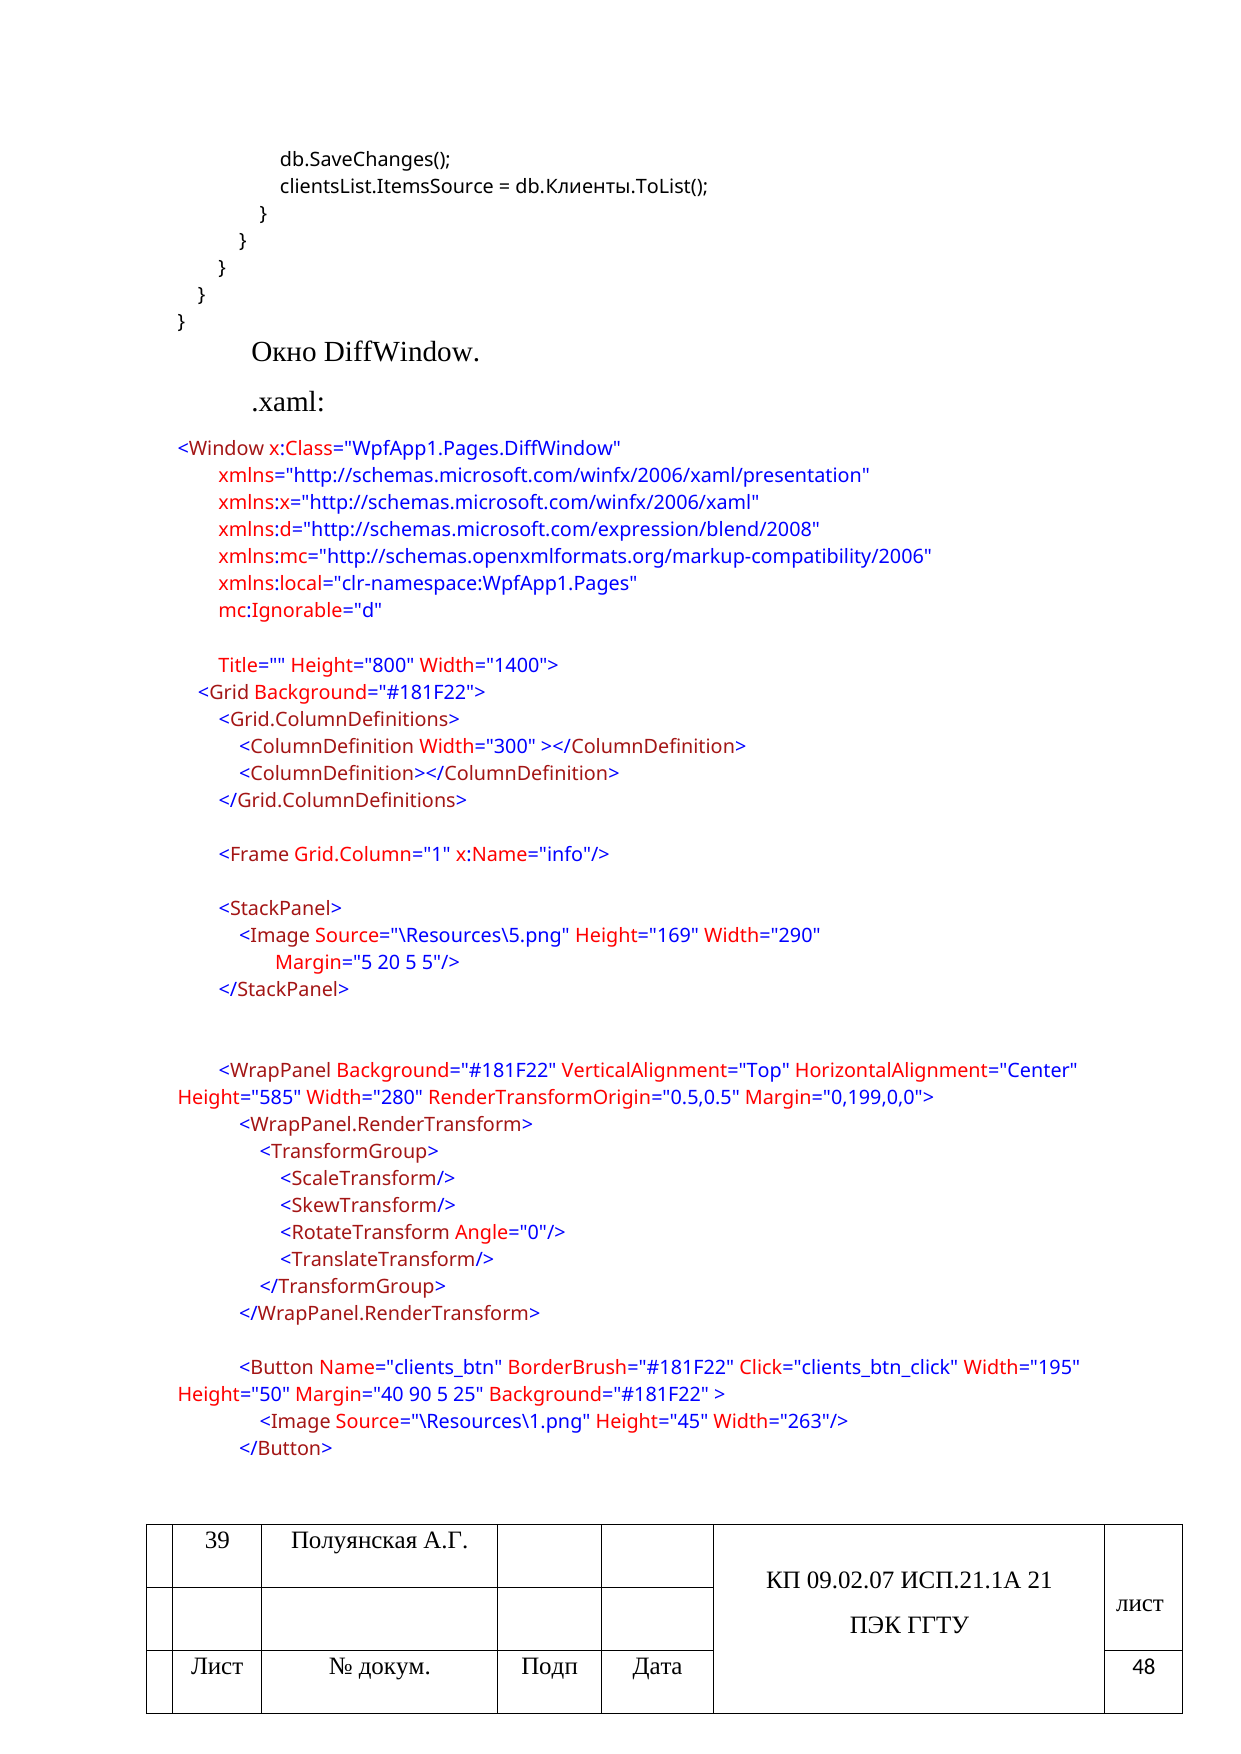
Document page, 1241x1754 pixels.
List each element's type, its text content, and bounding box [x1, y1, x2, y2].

text <Image Source="\Resources\5.png" Height="169" Width="290" [177, 921, 1152, 948]
text <Frame Grid.Column="1" x:Name="info"/> [177, 840, 1152, 867]
text xmlns:local="clr-namespace:WpfApp1.Pages" [177, 569, 1152, 596]
text clientsList.ItemsSource = db.Клиенты.ToList(); [177, 172, 1152, 199]
text <SkewTransform/> [177, 1191, 1152, 1218]
text Окно DiffWindow. [177, 334, 1152, 367]
text Margin="5 20 5 5"/> [177, 948, 1152, 975]
text <ScaleTransform/> [177, 1164, 1152, 1191]
text </Button> [177, 1434, 1152, 1461]
text } [177, 226, 1152, 253]
text xmlns="http://schemas.microsoft.com/winfx/2006/xaml/presentation" [177, 462, 1152, 488]
text <WrapPanel.RenderTransform> [177, 1110, 1152, 1137]
text } [177, 253, 1152, 280]
text <Window x:Class="WpfApp1.Pages.DiffWindow" [177, 434, 1152, 462]
text } [177, 199, 1152, 226]
text </WrapPanel.RenderTransform> [177, 1299, 1152, 1326]
text <TransformGroup> [177, 1137, 1152, 1164]
text <TranslateTransform/> [177, 1245, 1152, 1272]
text <Image Source="\Resources\1.png" Height="45" Width="263"/> [177, 1407, 1152, 1434]
text <ColumnDefinition Width="300" ></ColumnDefinition> [177, 732, 1152, 759]
text <RotateTransform Angle="0"/> [177, 1218, 1152, 1245]
text <Grid.ColumnDefinitions> [177, 705, 1152, 732]
text </Grid.ColumnDefinitions> [177, 786, 1152, 813]
text db.SaveChanges(); [177, 145, 1152, 172]
text <StackPanel> [177, 894, 1152, 921]
text </TransformGroup> [177, 1272, 1152, 1299]
text xmlns:x="http://schemas.microsoft.com/winfx/2006/xaml" [177, 488, 1152, 516]
text <WrapPanel Background="#181F22" VerticalAlignment="Top" HorizontalAlignment="Center" Height="585" Width="280" RenderTransformOrigin="0.5,0.5" Margin="0,199,0,0"> [177, 1056, 1152, 1110]
text Title="" Height="800" Width="1400"> [177, 651, 1152, 678]
text xmlns:d="http://schemas.microsoft.com/expression/blend/2008" [177, 516, 1152, 542]
text xmlns:mc="http://schemas.openxmlformats.org/markup-compatibility/2006" [177, 542, 1152, 569]
text } [177, 307, 1152, 334]
text <Button Name="clients_btn" BorderBrush="#181F22" Click="clients_btn_click" Width="195" Height="50" Margin="40 90 5 25" Background="#181F22" > [177, 1353, 1152, 1407]
text } [177, 280, 1152, 307]
text <ColumnDefinition></ColumnDefinition> [177, 759, 1152, 786]
text .xaml: [177, 384, 1152, 418]
text </StackPanel> [177, 975, 1152, 1002]
text <Grid Background="#181F22"> [177, 678, 1152, 705]
text mc:Ignorable="d" [177, 596, 1152, 623]
